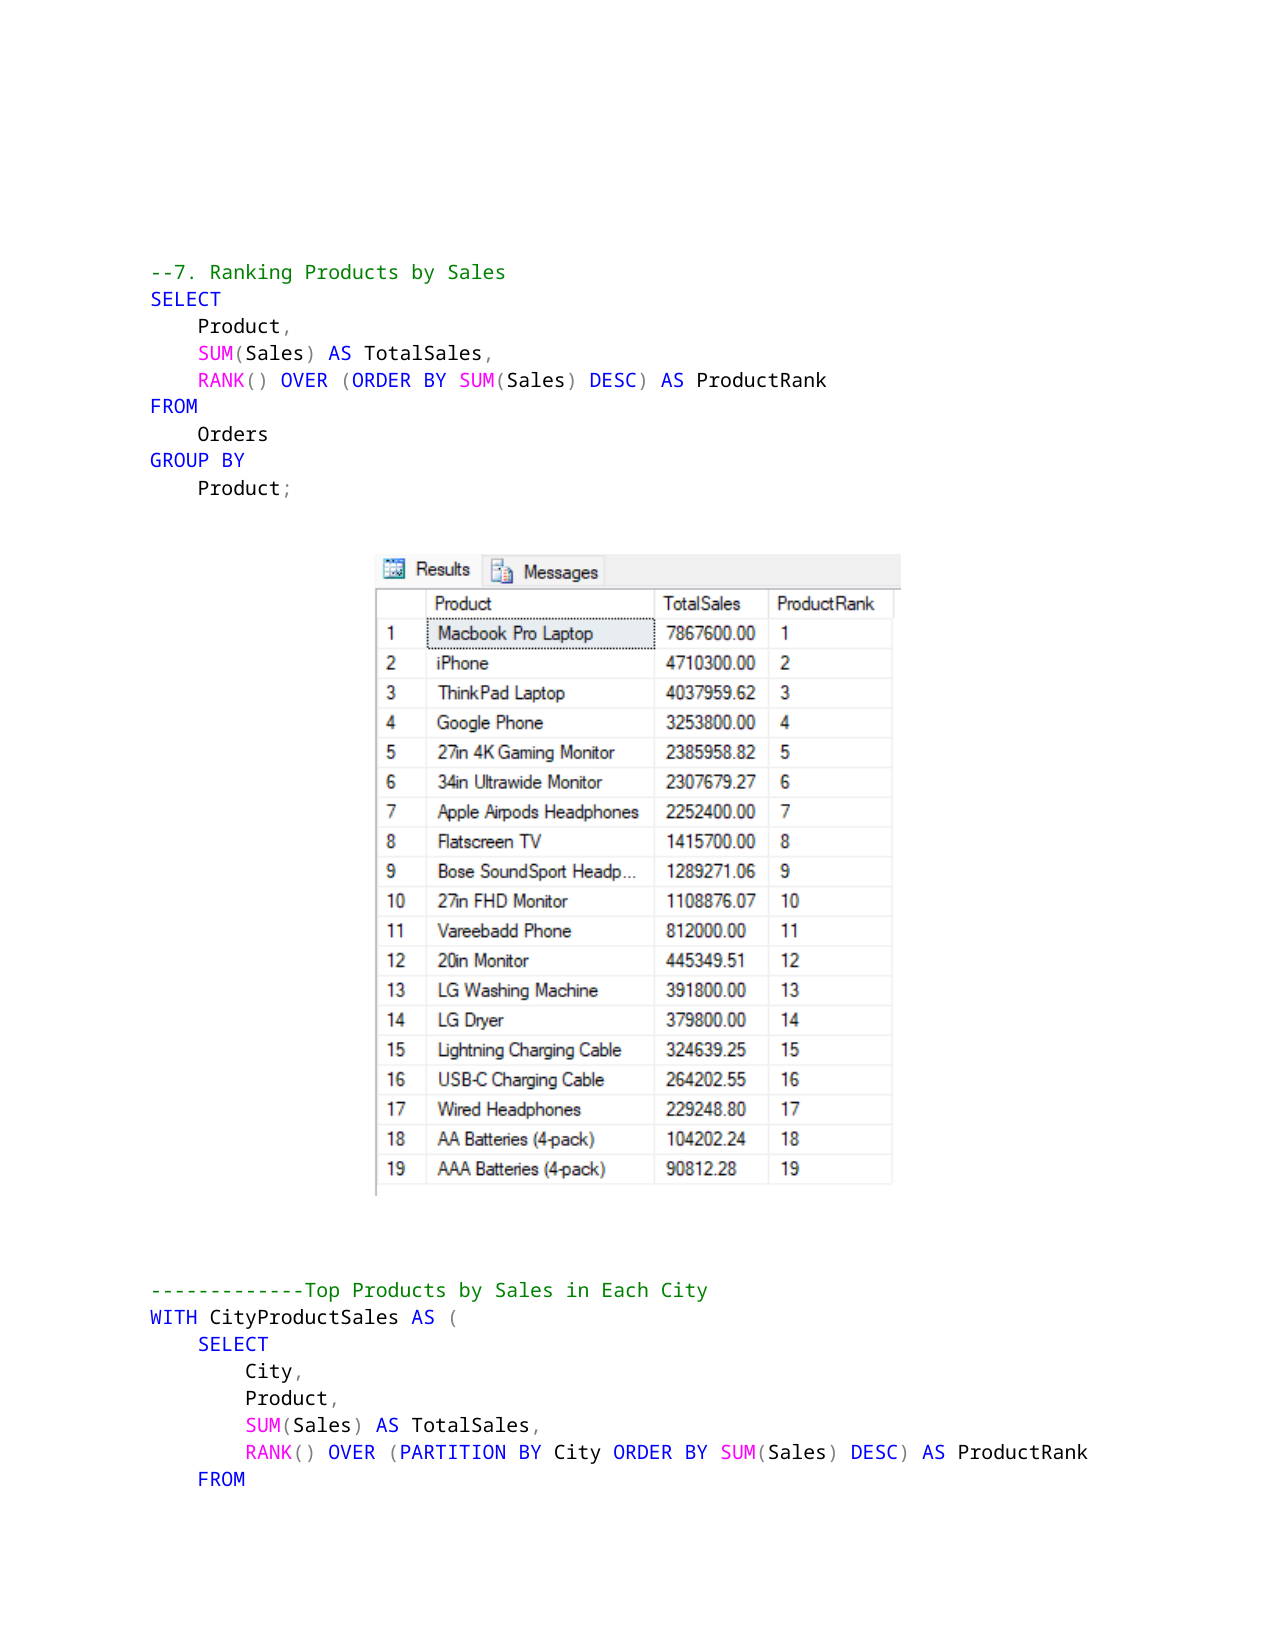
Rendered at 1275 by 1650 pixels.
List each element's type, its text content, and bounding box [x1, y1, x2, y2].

text Product; [150, 474, 1125, 501]
text City, [150, 1357, 1125, 1384]
text GROUP BY [150, 447, 1125, 474]
text SUM(Sales) AS TotalSales, [150, 1411, 1125, 1438]
text SUM(Sales) AS TotalSales, [150, 339, 1125, 366]
text --7. Ranking Products by Sales [150, 258, 1125, 285]
text RANK() OVER (ORDER BY SUM(Sales) DESC) AS ProductRank [150, 366, 1125, 393]
text Product, [150, 312, 1125, 339]
text FROM [150, 1465, 1125, 1492]
text -------------Top Products by Sales in Each City [150, 1276, 1125, 1303]
text Product, [150, 1384, 1125, 1411]
text FROM [150, 393, 1125, 420]
picture [374, 554, 901, 1196]
text RANK() OVER (PARTITION BY City ORDER BY SUM(Sales) DESC) AS ProductRank [150, 1438, 1125, 1465]
text SELECT [150, 1330, 1125, 1357]
text SELECT [150, 285, 1125, 312]
text Orders [150, 420, 1125, 447]
text WITH CityProductSales AS ( [150, 1303, 1125, 1330]
